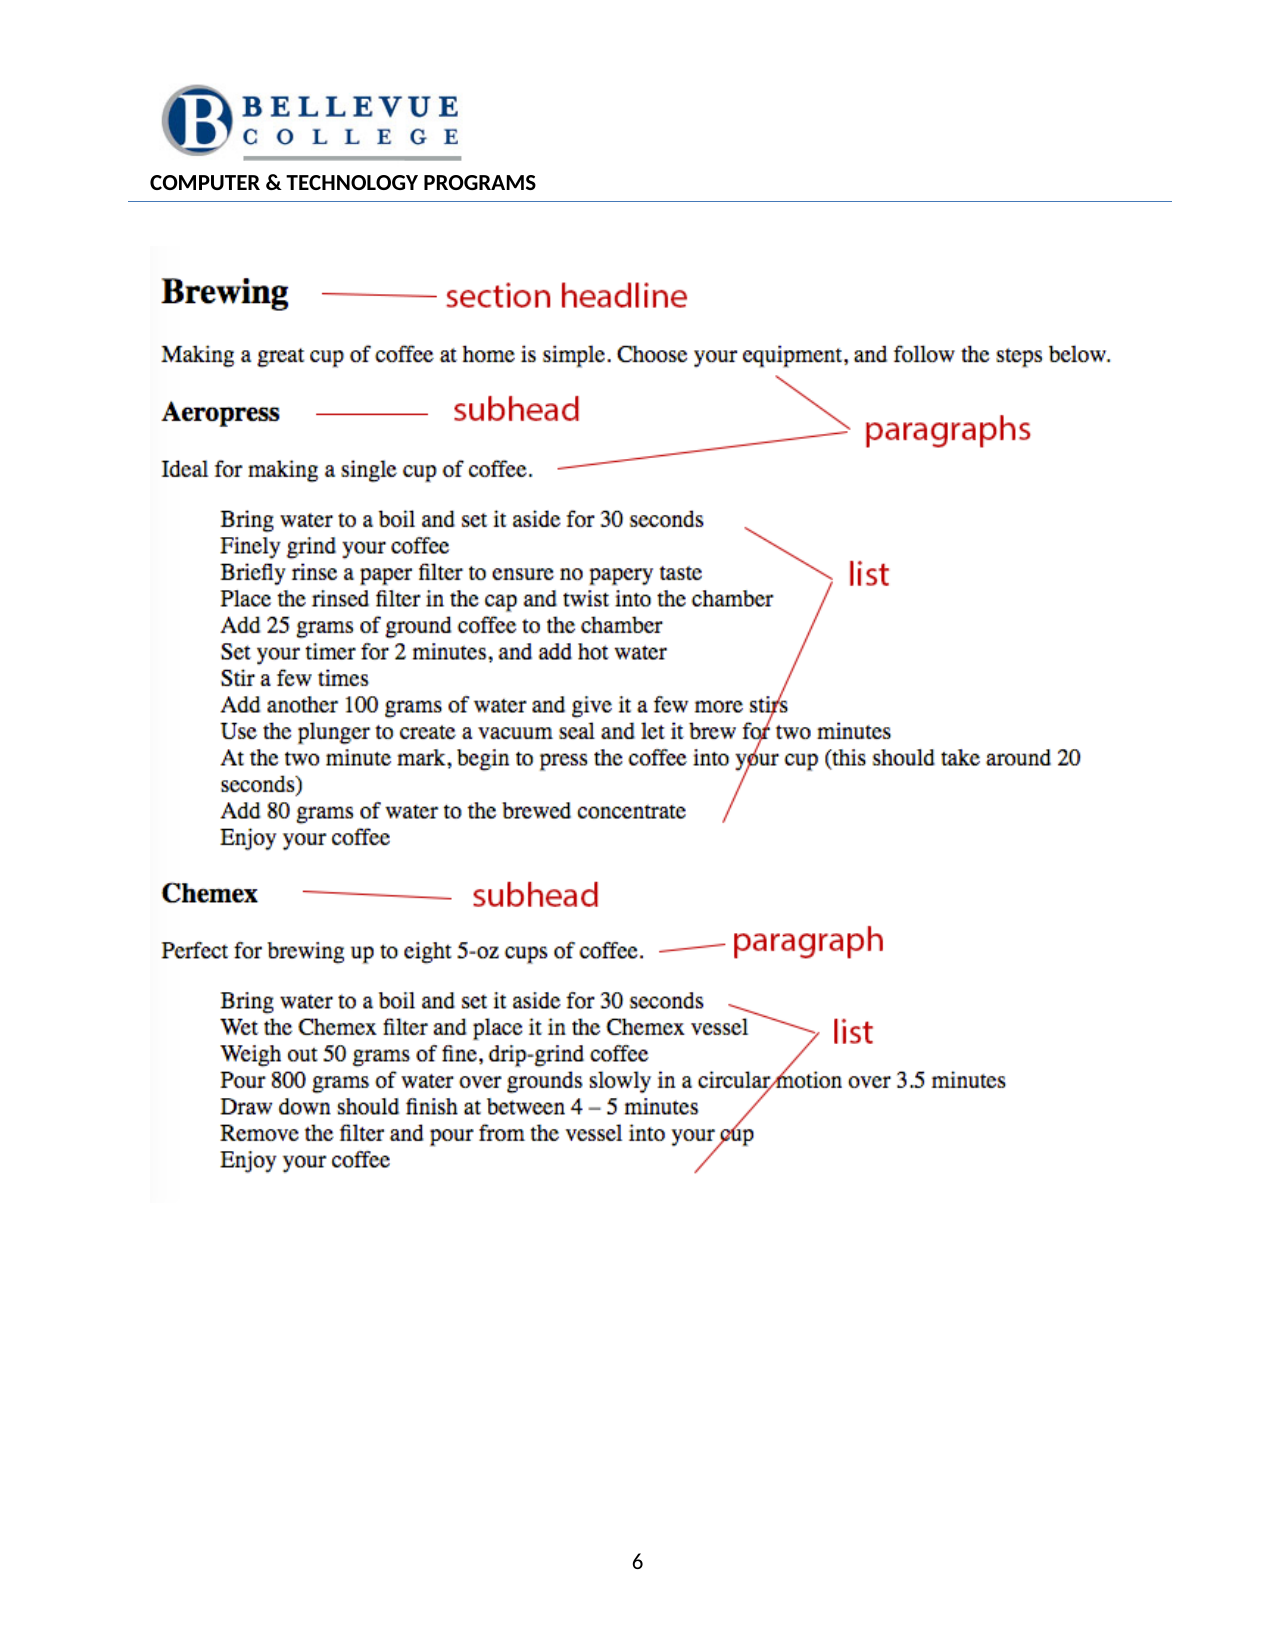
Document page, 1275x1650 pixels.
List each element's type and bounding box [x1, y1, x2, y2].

picture [150, 75, 471, 168]
picture [150, 246, 1125, 1203]
